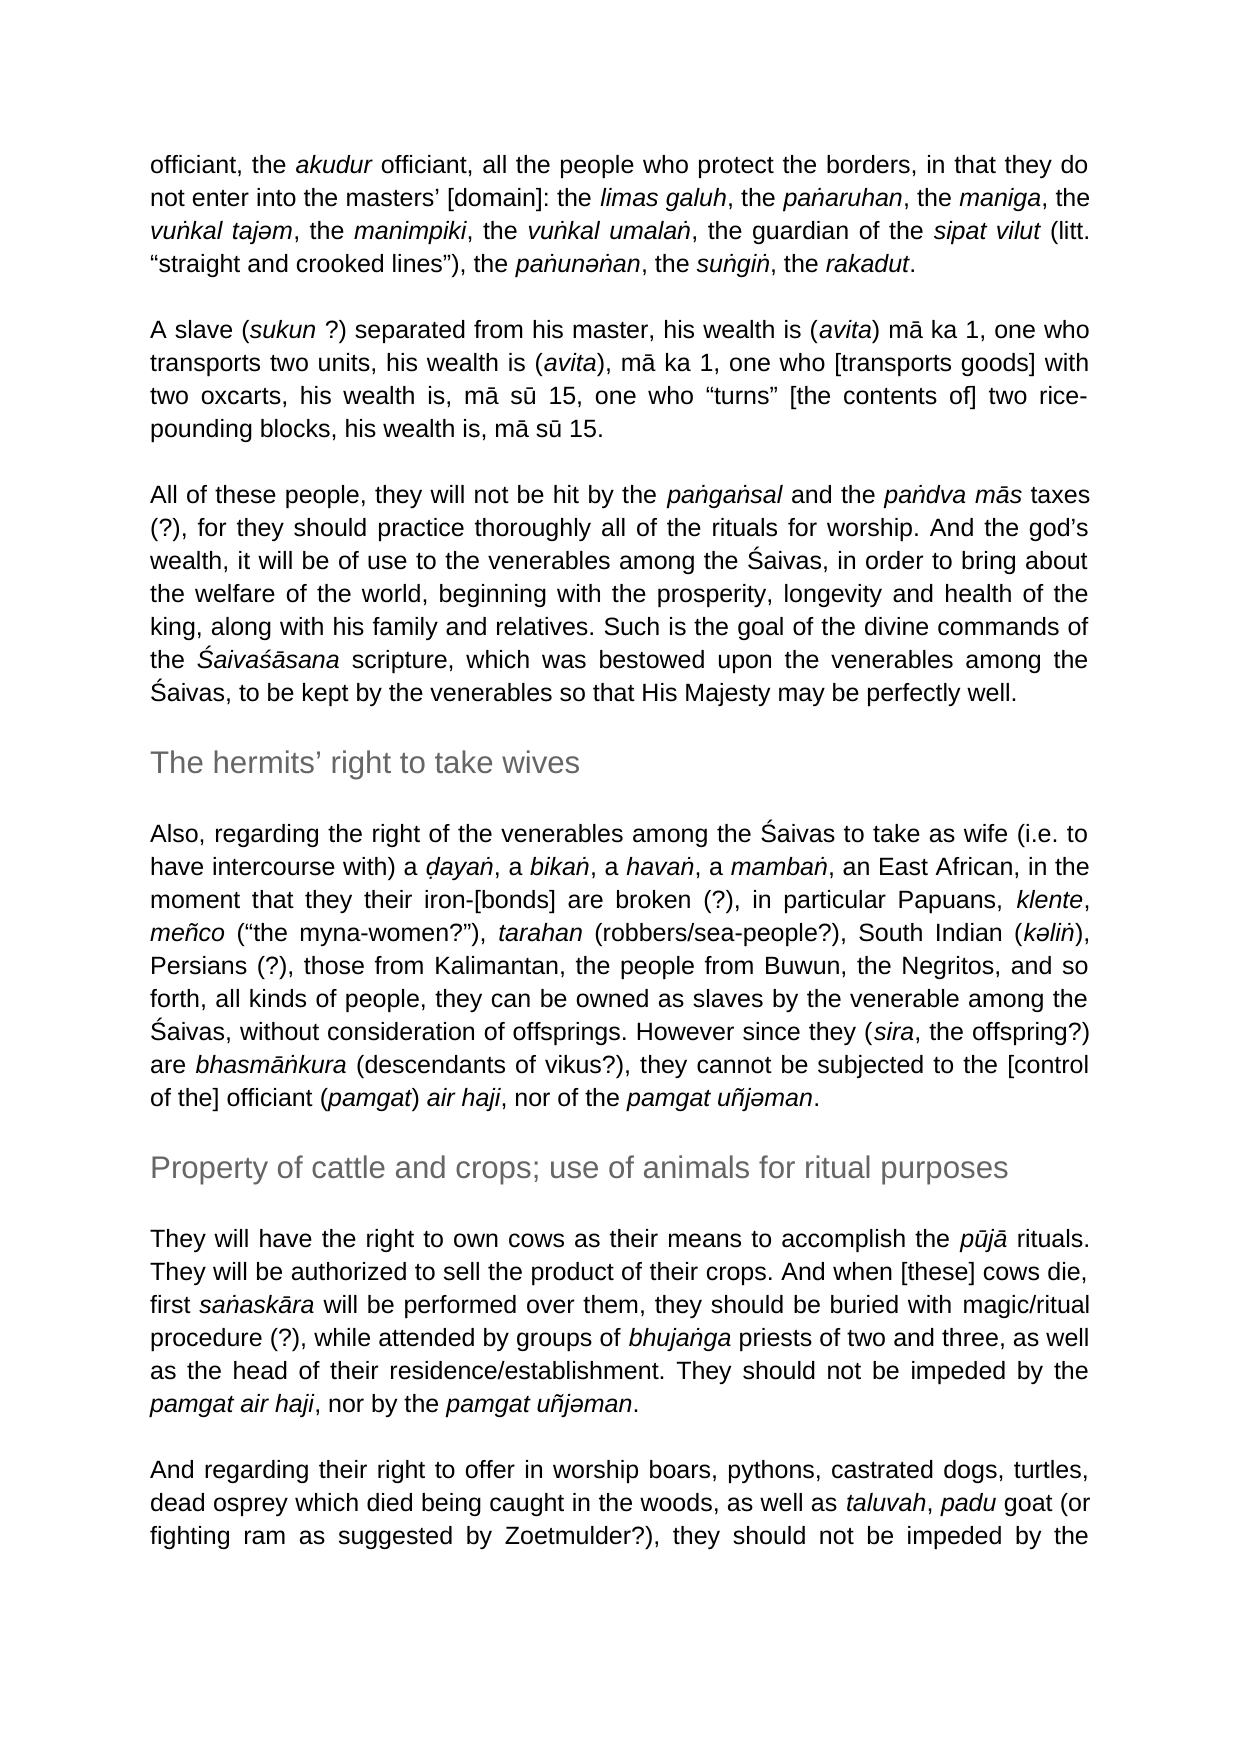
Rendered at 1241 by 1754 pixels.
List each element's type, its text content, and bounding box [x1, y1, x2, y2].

text All of these people, they will not be hit by the paṅgaṅsal and the paṅdva mās taxes (?), for they should practice thoroughly all of the rituals for worship. And the god’s wealth, it will be of use to the venerables among the Śaivas, in order to bring about the welfare of the world, beginning with the prosperity, longevity and health of the king, along with his family and relatives. Such is the goal of the divine commands of the Śaivaśāsana scripture, which was bestowed upon the venerables among the Śaivas, to be kept by the venerables so that His Majesty may be perfectly well. [150, 480, 1090, 707]
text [150, 150, 1090, 278]
text They will have the right to own cows as their means to accomplish the pūjā rituals. They will be authorized to sell the product of their crops. And when [these] cows die, first saṅaskāra will be performed over them, they should be buried with magic/ritual procedure (?), while attended by groups of bhujaṅga priests of two and three, as well as the head of their residence/establishment. They should not be impeded by the pamgat air haji, nor by the pamgat uñjəman. [150, 1224, 1090, 1418]
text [150, 1455, 1090, 1550]
text A slave (sukun ?) separated from his master, his wealth is (avita) mā ka 1, one who transports two units, his wealth is (avita), mā ka 1, one who [transports goods] with two oxcarts, his wealth is, mā sū 15, one who “turns” [the contents of] two rice-pounding blocks, his wealth is, mā sū 15. [150, 315, 1090, 443]
subtitle Property of cattle and crops; use of animals for ritual purposes [150, 1149, 1090, 1185]
subtitle The hermits’ right to take wives [150, 744, 1090, 780]
text Also, regarding the right of the venerables among the Śaivas to take as wife (i.e. to have intercourse with) a ḍayaṅ, a bikaṅ, a havaṅ, a mambaṅ, an East African, in the moment that they their iron-[bonds] are broken (?), in particular Papuans, klente, meñco (“the myna-women?”), tarahan (robbers/sea-people?), South Indian (kəliṅ), Persians (?), those from Kalimantan, the people from Buwun, the Negritos, and so forth, all kinds of people, they can be owned as slaves by the venerable among the Śaivas, without consideration of offsprings. However since they (sira, the offspring?) are bhasmāṅkura (descendants of vikus?), they cannot be subjected to the [control of the] officiant (pamgat) air haji, nor of the pamgat uñjəman. [150, 819, 1090, 1112]
